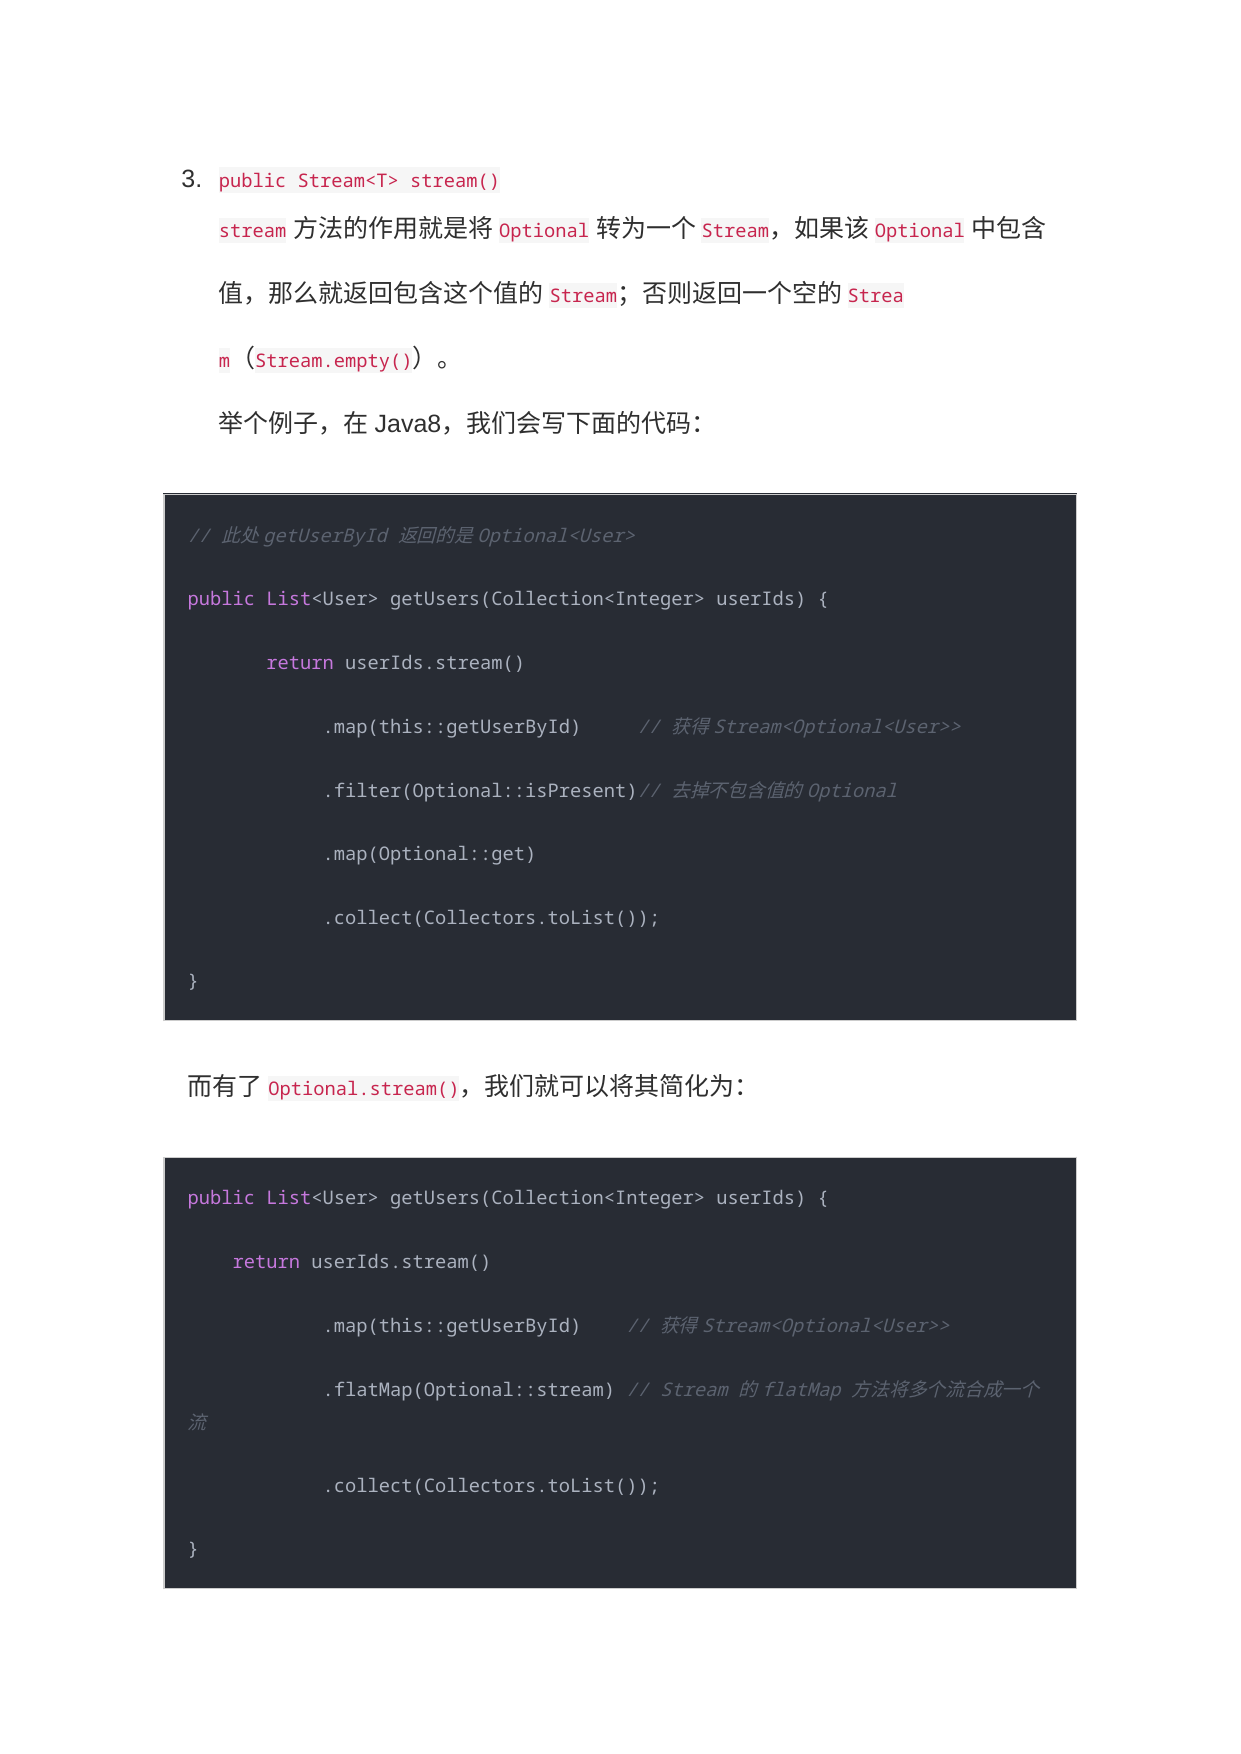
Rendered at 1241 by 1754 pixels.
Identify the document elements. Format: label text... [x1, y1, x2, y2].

text return userIds.stream() [165, 1220, 1076, 1277]
text } [165, 940, 1076, 1020]
list public Stream<T> stream() stream 方法的作用就是将 Optional 转为一个 Stream，如果该 Optional 中包含值，那么就返回包含这个值的 Stream；否则返回一个空的 Stream（Stream.empty()）。 举个例子，在 Java8，我们会写下面的代码： [181, 162, 1053, 454]
text .map(this::getUserById) // 获得 Stream<Optional<User>> [165, 1284, 1076, 1341]
text .collect(Collectors.toList()); [165, 876, 1076, 933]
text .map(Optional::get) [165, 812, 1076, 869]
text 而有了 Optional.stream()，我们就可以将其简化为： [187, 1052, 1053, 1117]
text } [165, 1508, 1076, 1588]
text .filter(Optional::isPresent)// 去掉不包含值的 Optional [165, 748, 1076, 806]
text .flatMap(Optional::stream) // Stream 的 flatMap 方法将多个流合成一个流 [165, 1348, 1076, 1437]
text // 此处 getUserById 返回的是 Optional<User> [165, 495, 1076, 551]
text public List<User> getUsers(Collection<Integer> userIds) { [165, 1158, 1076, 1213]
text public List<User> getUsers(Collection<Integer> userIds) { [165, 557, 1076, 614]
text .map(this::getUserById) // 获得 Stream<Optional<User>> [165, 685, 1076, 742]
text .collect(Collectors.toList()); [165, 1444, 1076, 1501]
text return userIds.stream() [165, 621, 1076, 678]
